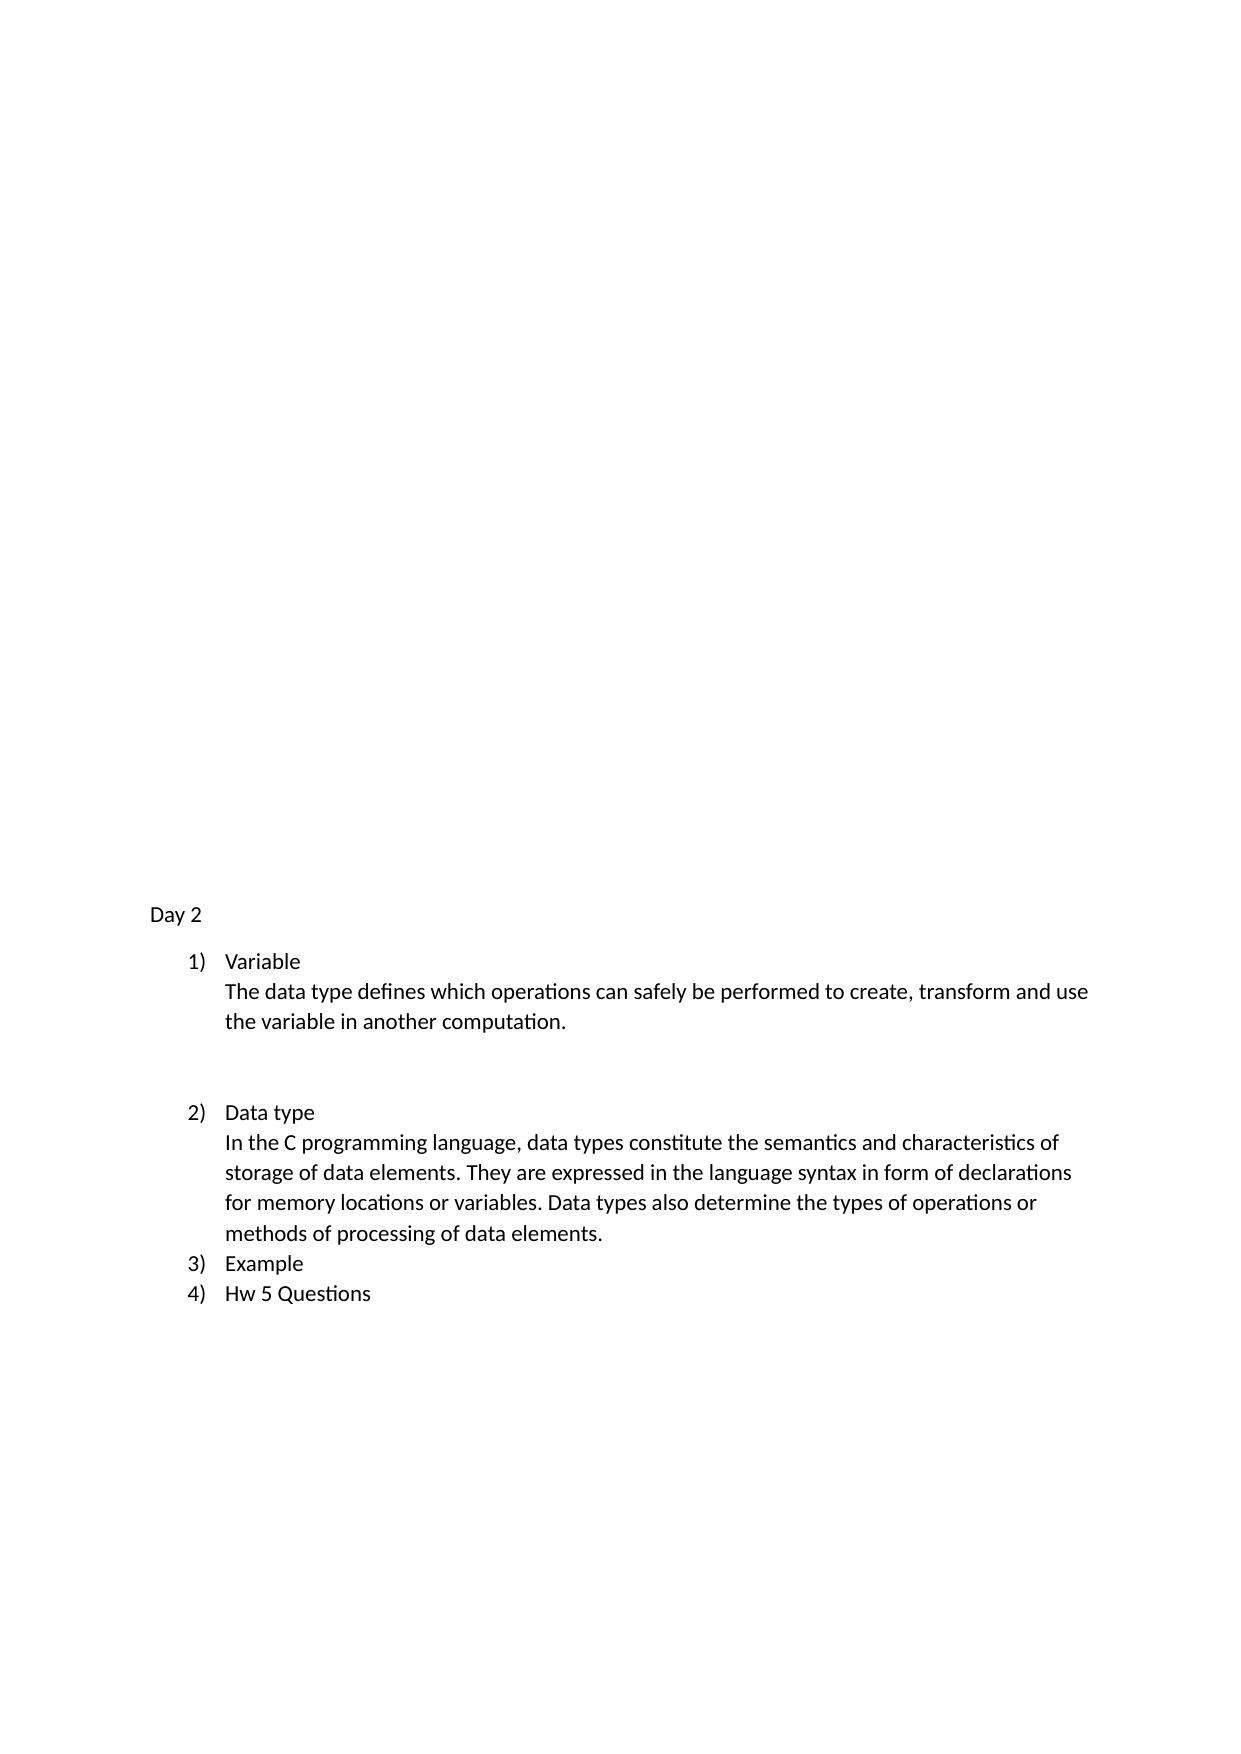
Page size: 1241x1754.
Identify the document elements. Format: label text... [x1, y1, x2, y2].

list In the C programming language, data types constitute the semantics and characteristics of storage of data elements. They are expressed in the language syntax in form of declarations for memory locations or variables. Data types also determine the types of operations or methods of processing of data elements. [225, 1128, 1090, 1247]
list Example [187, 1249, 1090, 1277]
list Data type [187, 1098, 1090, 1126]
text Day 2 [150, 900, 1090, 928]
list The data type defines which operations can safely be performed to create, transform and use the variable in another computation. [225, 977, 1090, 1035]
list Hw 5 Questions [187, 1279, 1090, 1307]
list Variable [187, 947, 1090, 975]
